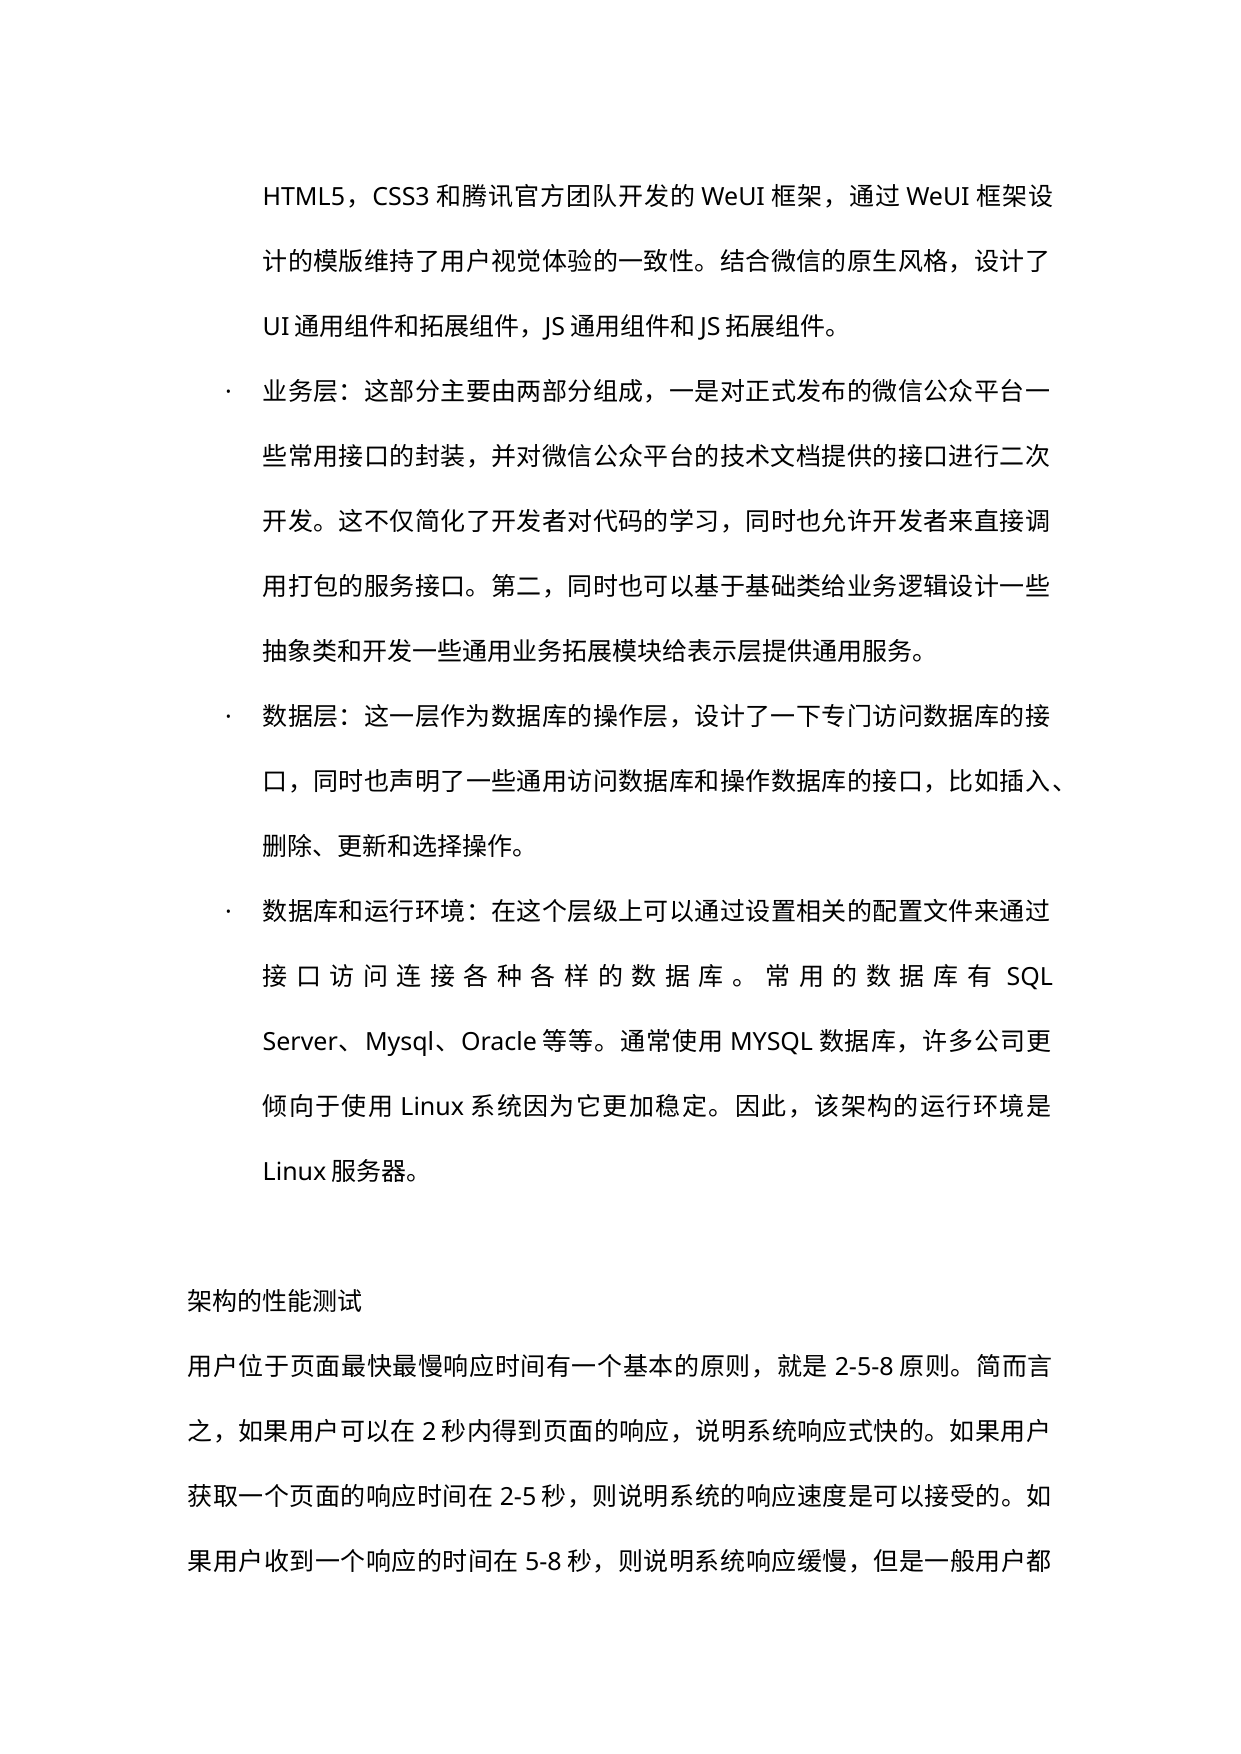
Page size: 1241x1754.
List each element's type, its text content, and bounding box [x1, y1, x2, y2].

text 架构的性能测试 [187, 1267, 1053, 1332]
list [225, 162, 1053, 357]
list 数据层：这一层作为数据库的操作层，设计了一下专门访问数据库的接口，同时也声明了一些通用访问数据库和操作数据库的接口，比如插入、删除、更新和选择操作。 [225, 682, 1053, 877]
list 业务层：这部分主要由两部分组成，一是对正式发布的微信公众平台一些常用接口的封装，并对微信公众平台的技术文档提供的接口进行二次开发。这不仅简化了开发者对代码的学习，同时也允许开发者来直接调用打包的服务接口。第二，同时也可以基于基础类给业务逻辑设计一些抽象类和开发一些通用业务拓展模块给表示层提供通用服务。 [225, 357, 1053, 682]
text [187, 1332, 1053, 1592]
list 数据库和运行环境：在这个层级上可以通过设置相关的配置文件来通过接口访问连接各种各样的数据库。常用的数据库有SQL Server、Mysql、Oracle等等。通常使用MYSQL数据库，许多公司更倾向于使用Linux系统因为它更加稳定。因此，该架构的运行环境是Linux服务器。 [225, 877, 1053, 1202]
